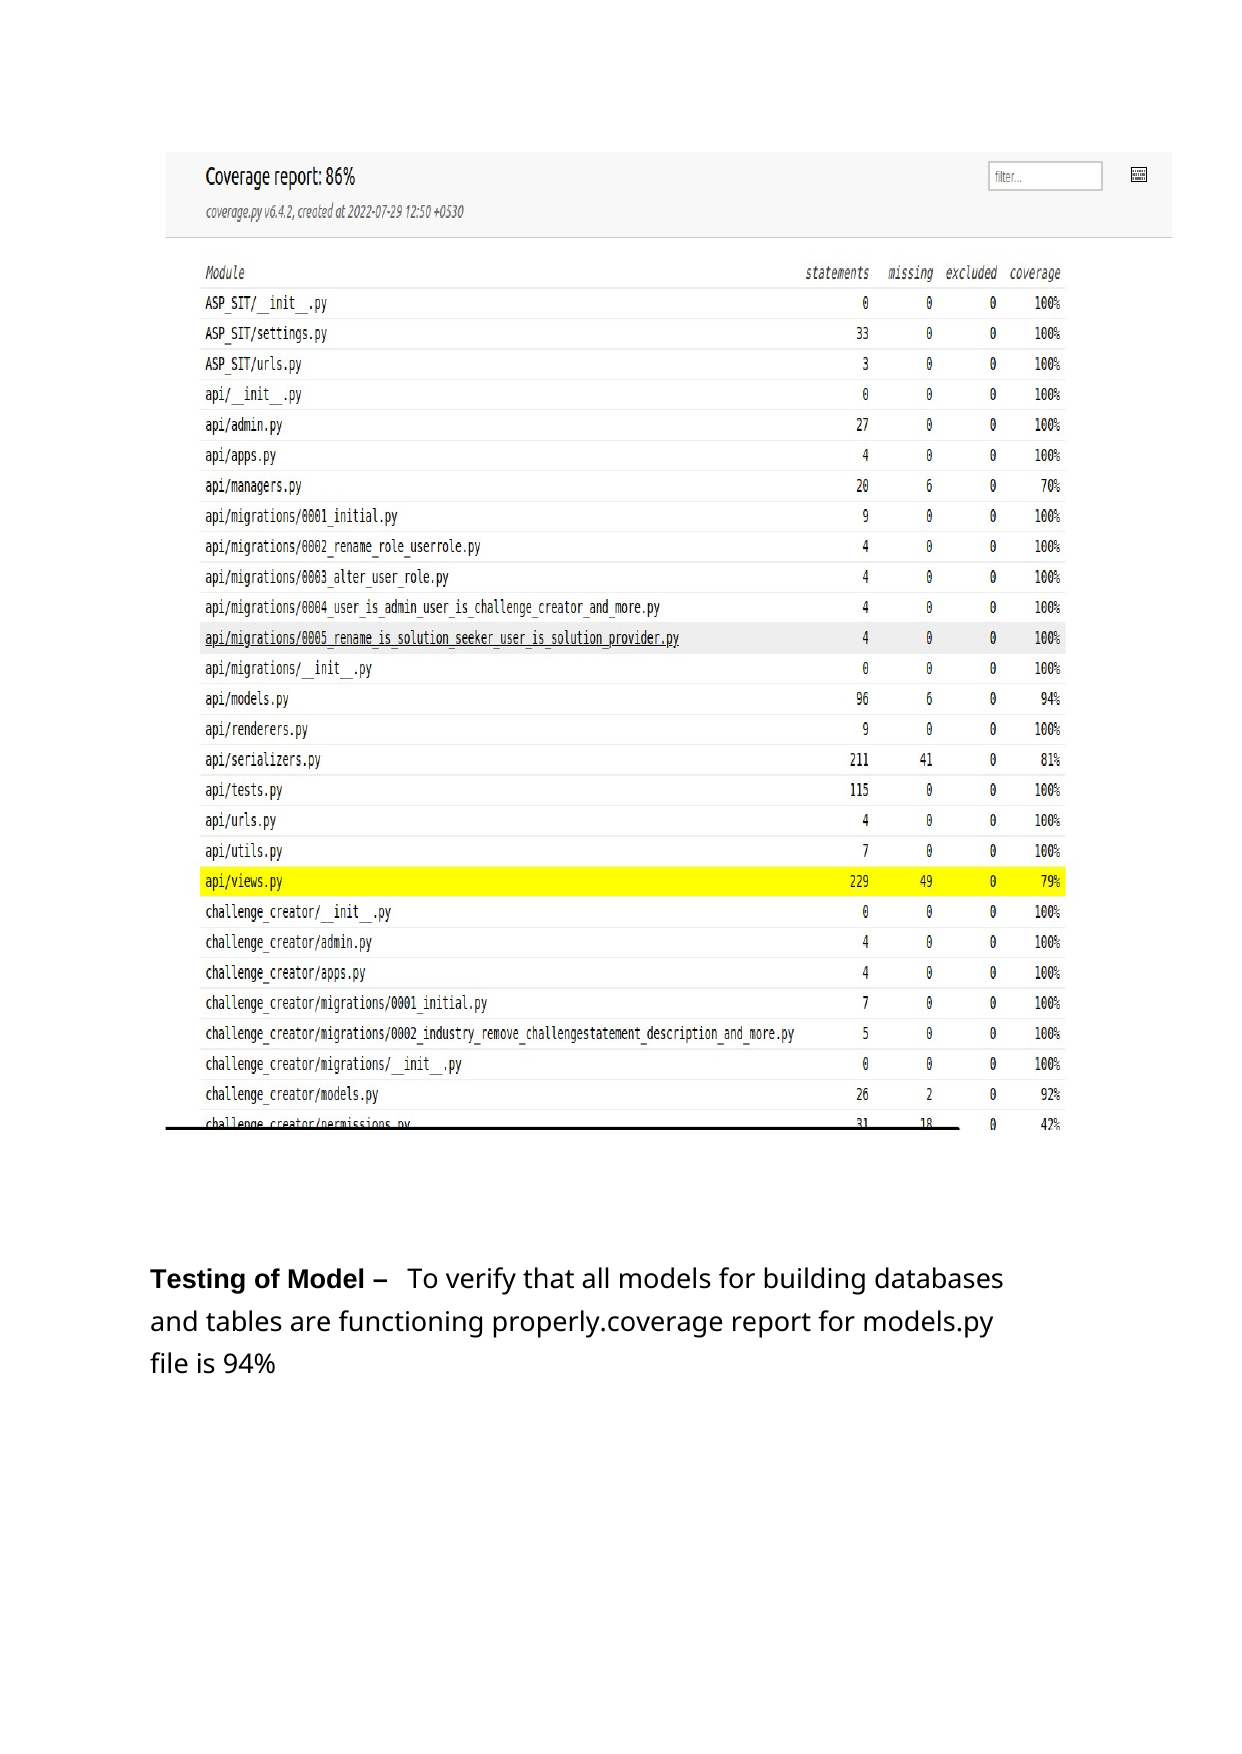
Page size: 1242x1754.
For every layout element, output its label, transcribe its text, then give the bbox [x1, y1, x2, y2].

picture [165, 152, 1173, 1130]
text Testing of Model – To verify that all models for building databases and tables are functioning properly.coverage report for models.py file is 94% [150, 1260, 1015, 1381]
